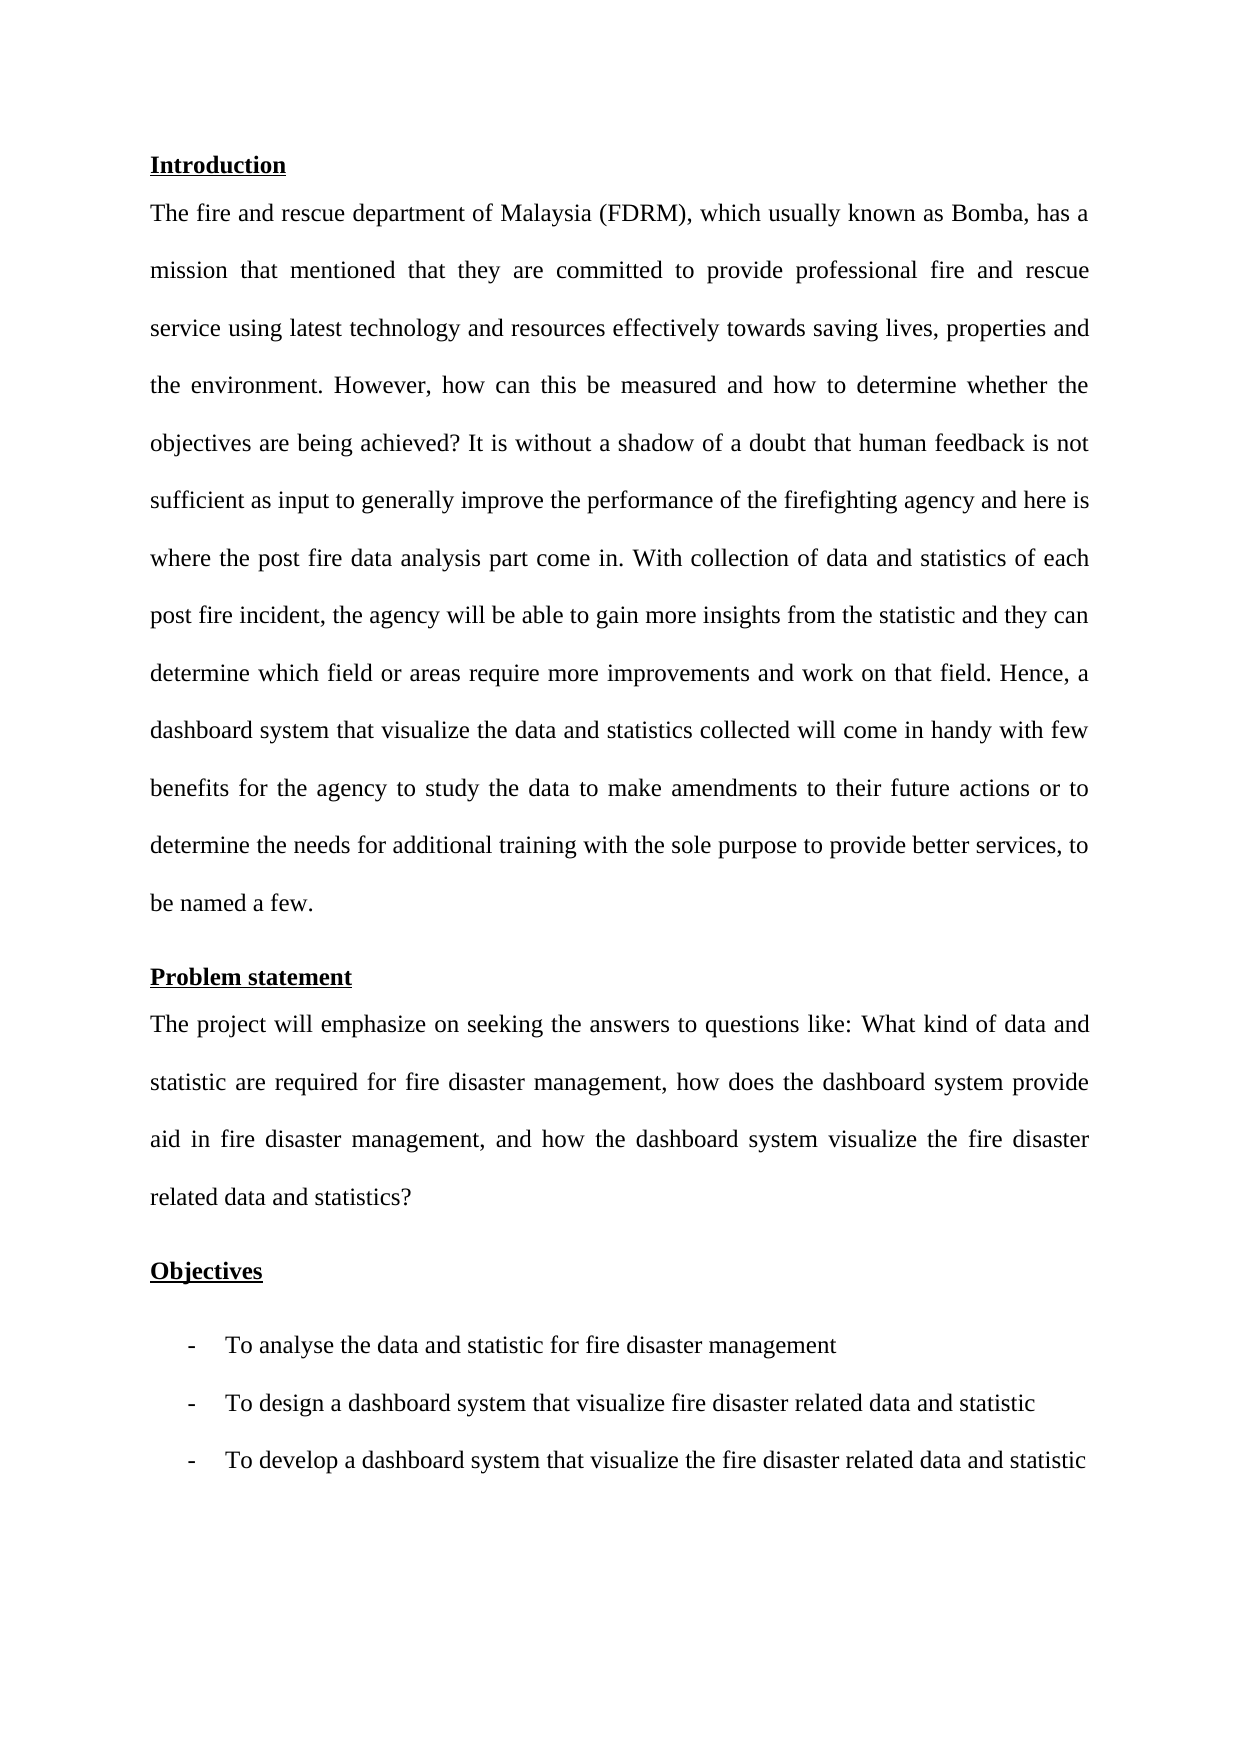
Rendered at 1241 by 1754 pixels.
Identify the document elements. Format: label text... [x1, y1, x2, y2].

text The project will emphasize on seeking the answers to questions like: What kind of data and statistic are required for fire disaster management, how does the dashboard system provide aid in fire disaster management, and how the dashboard system visualize the fire disaster related data and statistics? [150, 1009, 1090, 1211]
text Objectives [150, 1256, 1090, 1285]
list To design a dashboard system that visualize fire disaster related data and statistic [187, 1388, 1090, 1417]
list To analyse the data and statistic for fire disaster management [187, 1330, 1090, 1359]
text Introduction [150, 150, 1090, 179]
text Problem statement [150, 962, 1090, 991]
text The fire and rescue department of Malaysia (FDRM), which usually known as Bomba, has a mission that mentioned that they are committed to provide professional fire and rescue service using latest technology and resources effectively towards saving lives, properties and the environment. However, how can this be measured and how to determine whether the objectives are being achieved? It is without a shadow of a doubt that human feedback is not sufficient as input to generally improve the performance of the firefighting agency and here is where the post fire data analysis part come in. With collection of data and statistics of each post fire incident, the agency will be able to gain more insights from the statistic and they can determine which field or areas require more improvements and work on that field. Hence, a dashboard system that visualize the data and statistics collected will come in handy with few benefits for the agency to study the data to make amendments to their future actions or to determine the needs for additional training with the sole purpose to provide better services, to be named a few. [150, 198, 1090, 916]
list To develop a dashboard system that visualize the fire disaster related data and statistic [187, 1445, 1090, 1474]
